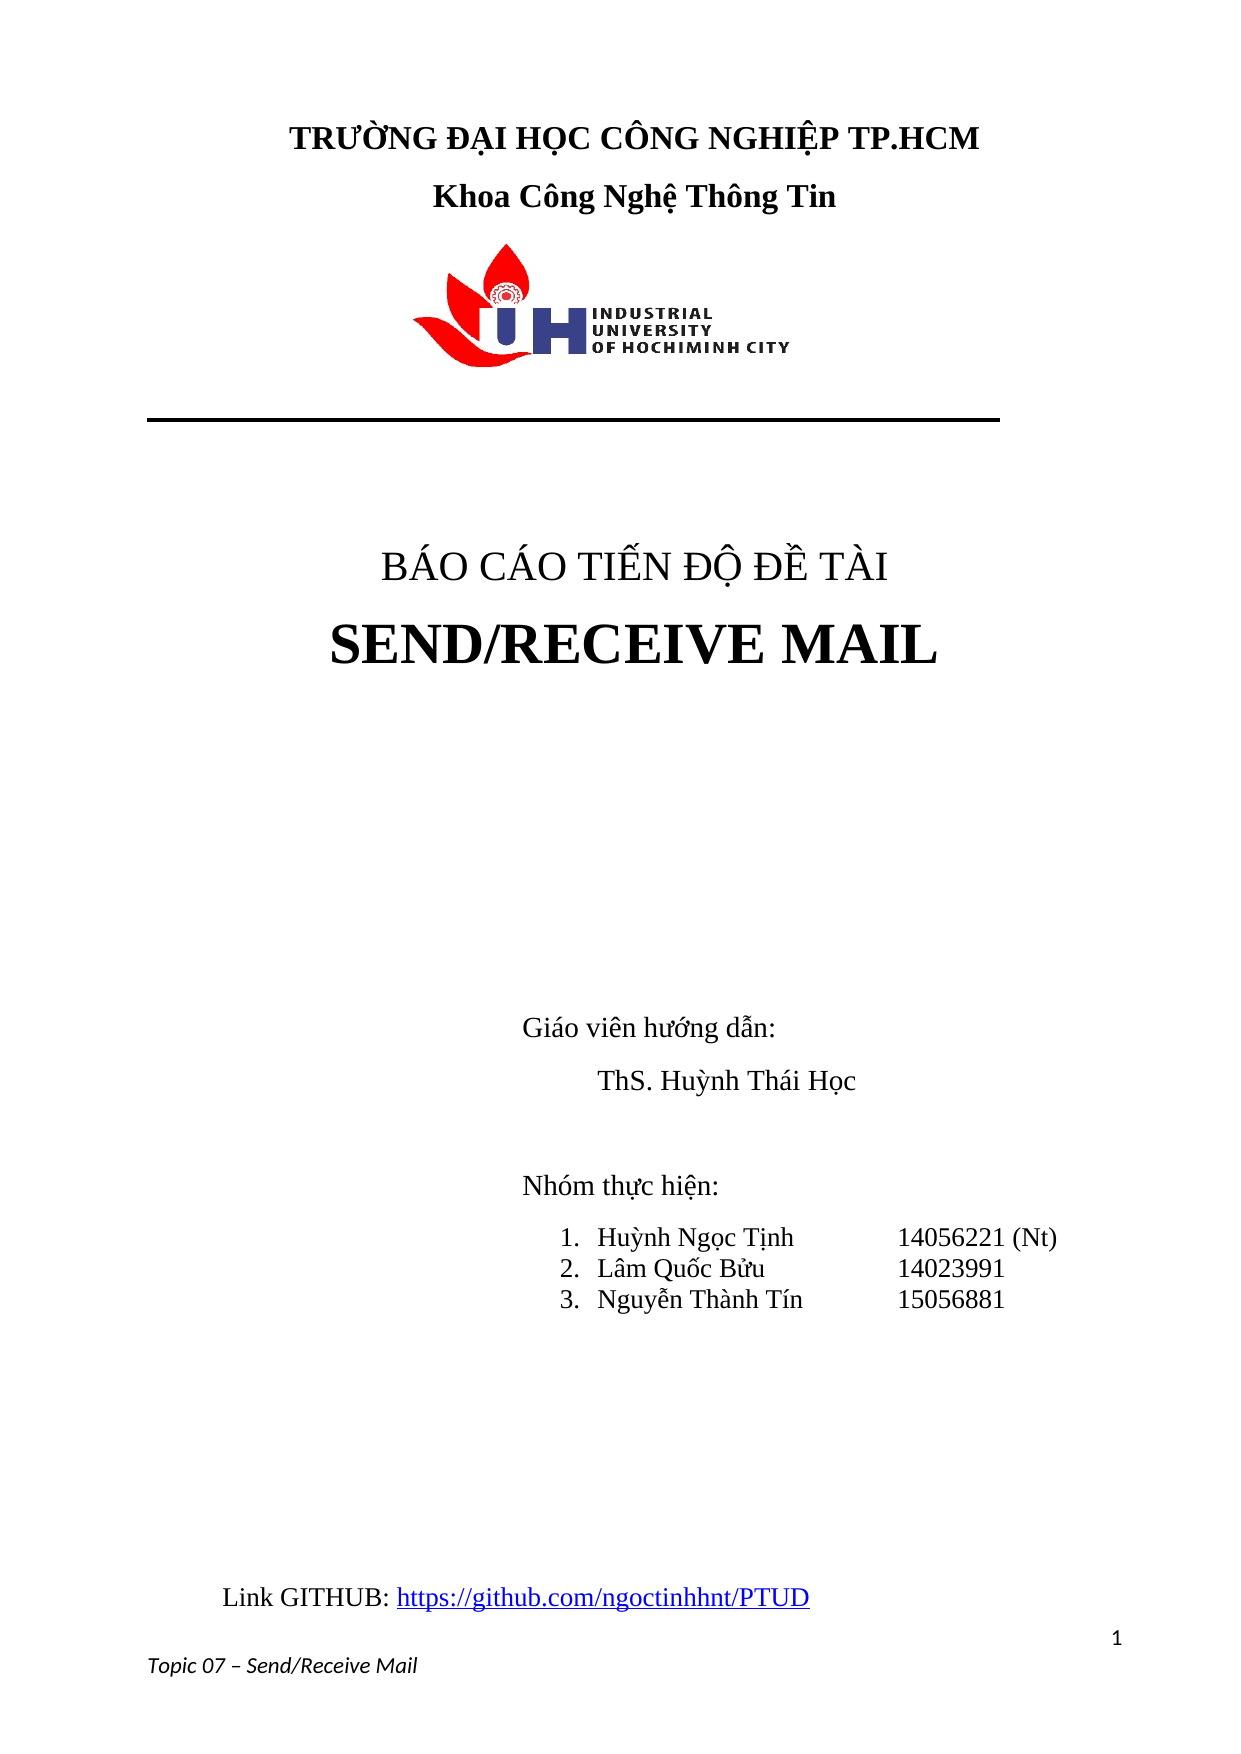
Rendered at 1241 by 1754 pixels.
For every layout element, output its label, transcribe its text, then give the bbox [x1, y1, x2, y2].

list Huỳnh Ngọc Tịnh 14056221 (Nt) [559, 1221, 1122, 1252]
text Link GITHUB: https://github.com/ngoctinhhnt/PTUD [147, 1581, 1122, 1612]
list Lâm Quốc Bửu 14023991 [559, 1252, 1122, 1284]
text SEND/RECEIVE MAIL [147, 609, 1122, 676]
text Giáo viên hướng dẫn: [447, 1010, 1122, 1044]
list Nguyễn Thành Tín 15056881 [559, 1284, 1122, 1315]
text BÁO CÁO TIẾN ĐỘ ĐỀ TÀI [147, 541, 1122, 589]
picture [403, 236, 798, 378]
text Khoa Công Nghệ Thông Tin [147, 177, 1122, 215]
text TRƯỜNG ĐẠI HỌC CÔNG NGHIỆP TP.HCM [147, 118, 1122, 157]
text Nhóm thực hiện: [147, 1168, 1122, 1202]
list ThS. Huỳnh Thái Học [522, 1063, 1122, 1096]
